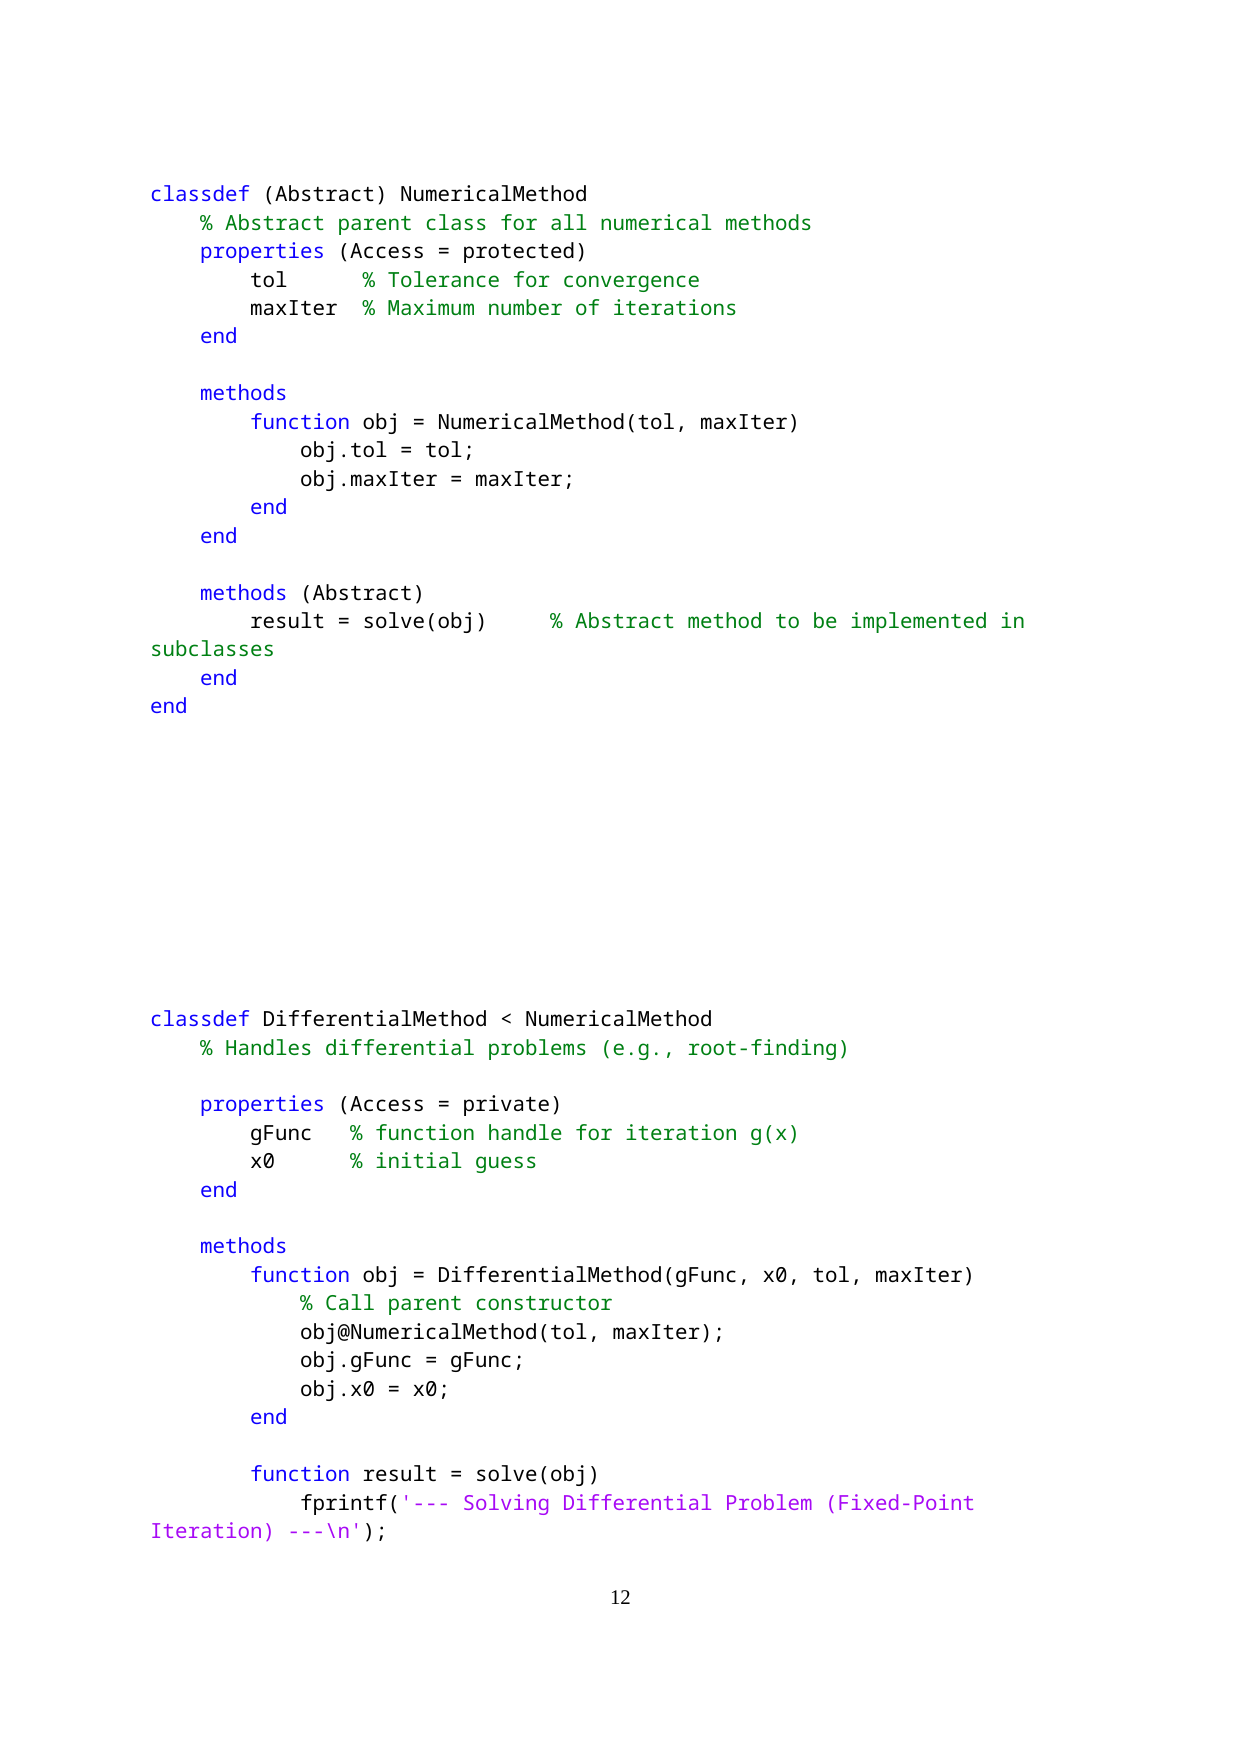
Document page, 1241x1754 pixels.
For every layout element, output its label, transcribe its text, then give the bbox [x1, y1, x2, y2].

text obj.maxIter = maxIter; [150, 464, 1090, 492]
text % Handles differential problems (e.g., root-finding) [150, 1033, 1090, 1061]
text tol % Tolerance for convergence [150, 265, 1090, 293]
text % Abstract parent class for all numerical methods [150, 208, 1090, 236]
text methods (Abstract) [150, 578, 1090, 606]
text end [150, 521, 1090, 549]
text end [150, 1402, 1090, 1431]
text function obj = NumericalMethod(tol, maxIter) [150, 407, 1090, 435]
text end [150, 691, 1090, 720]
text properties (Access = private) [150, 1089, 1090, 1118]
text result = solve(obj) % Abstract method to be implemented in subclasses [150, 606, 1090, 663]
text x0 % initial guess [150, 1146, 1090, 1175]
text classdef (Abstract) NumericalMethod [150, 179, 1090, 208]
text classdef DifferentialMethod < NumericalMethod [150, 1004, 1090, 1033]
text obj.gFunc = gFunc; [150, 1345, 1090, 1374]
text % Call parent constructor [150, 1288, 1090, 1317]
text methods [150, 378, 1090, 407]
text function result = solve(obj) [150, 1459, 1090, 1488]
text fprintf('--- Solving Differential Problem (Fixed-Point Iteration) ---\n'); [150, 1488, 1090, 1544]
text end [150, 1175, 1090, 1203]
text methods [150, 1232, 1090, 1260]
text end [150, 492, 1090, 521]
text function obj = DifferentialMethod(gFunc, x0, tol, maxIter) [150, 1260, 1090, 1288]
text end [150, 663, 1090, 691]
text gFunc % function handle for iteration g(x) [150, 1118, 1090, 1146]
text obj.x0 = x0; [150, 1374, 1090, 1402]
text end [150, 322, 1090, 350]
text obj.tol = tol; [150, 435, 1090, 464]
text properties (Access = protected) [150, 236, 1090, 265]
text maxIter % Maximum number of iterations [150, 293, 1090, 322]
text obj@NumericalMethod(tol, maxIter); [150, 1317, 1090, 1345]
